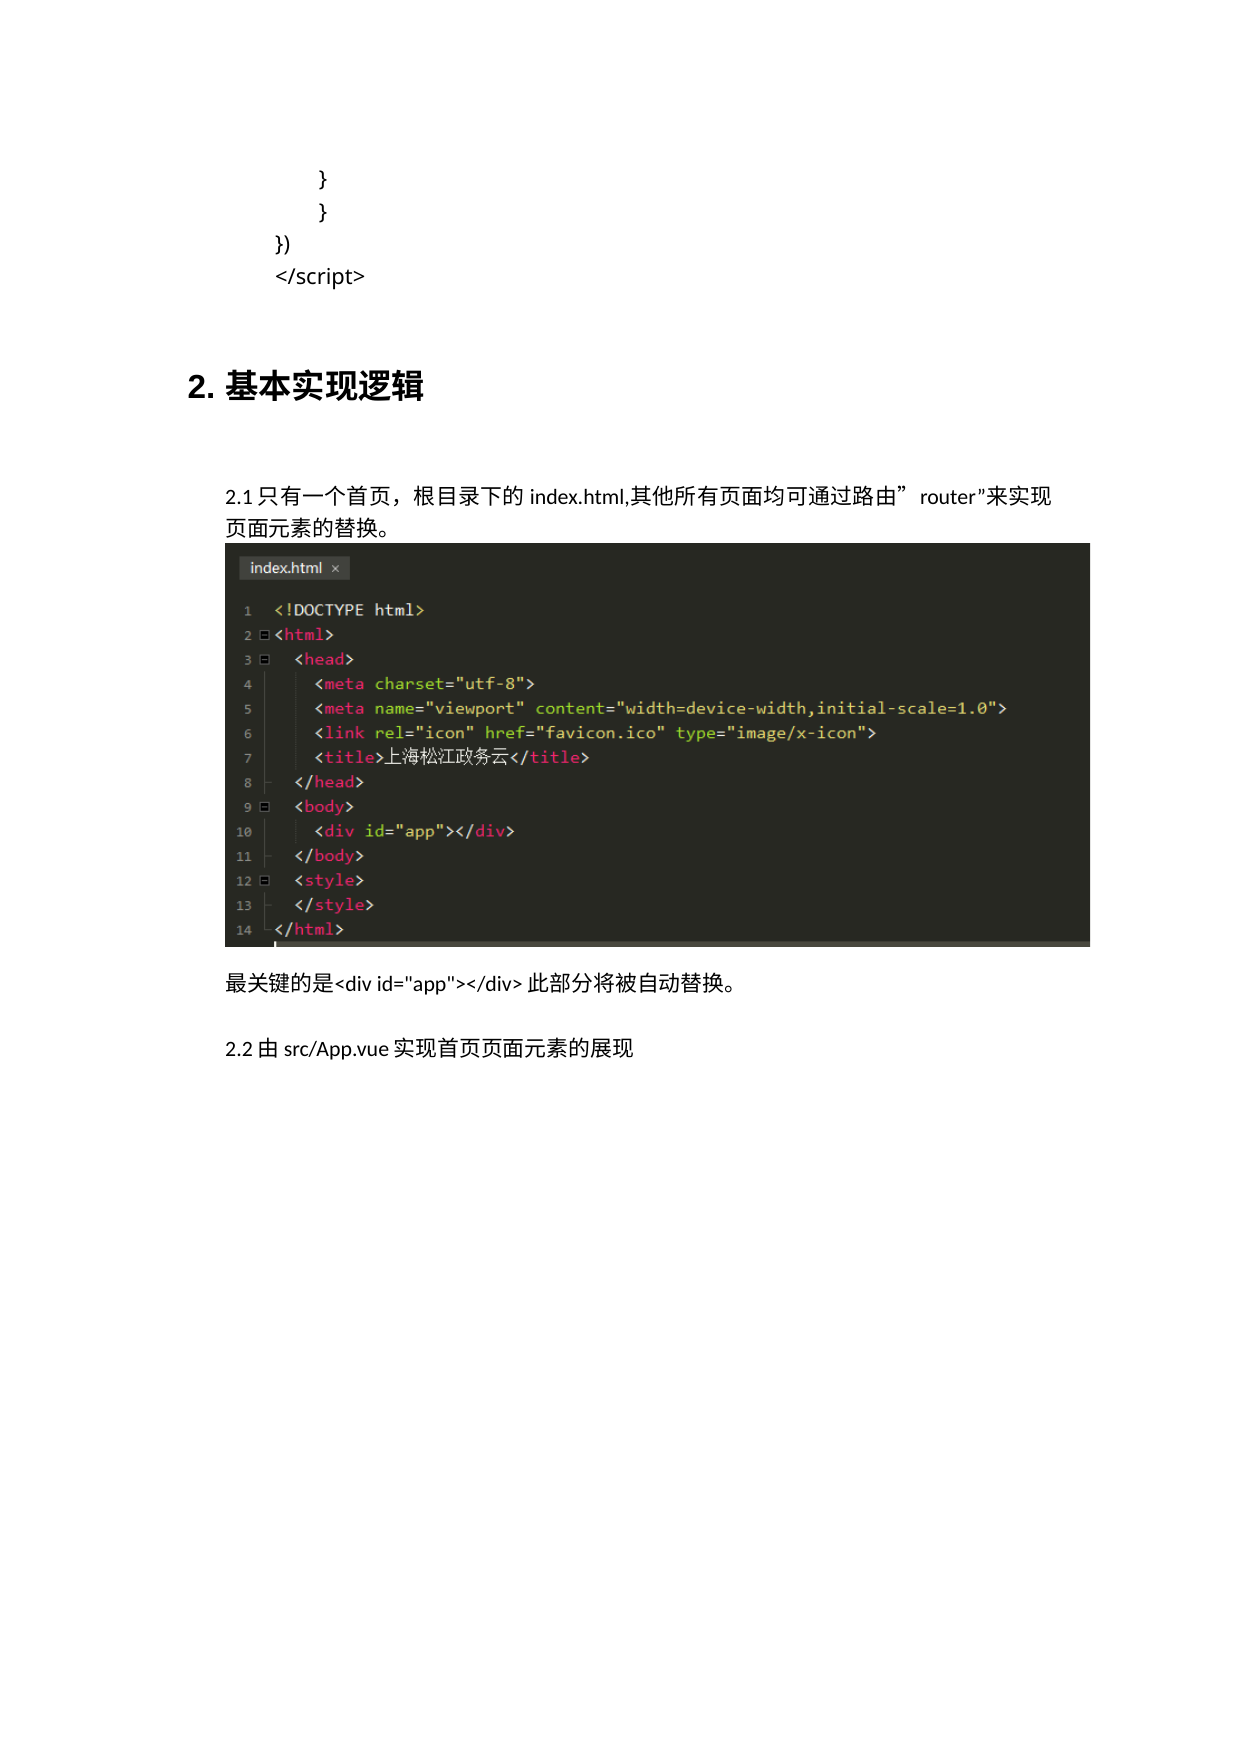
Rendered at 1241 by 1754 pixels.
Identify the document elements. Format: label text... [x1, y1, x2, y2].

list } [231, 194, 1053, 227]
subtitle 基本实现逻辑 [187, 352, 1053, 417]
list 2.1只有一个首页，根目录下的index.html,其他所有页面均可通过路由”router”来实现页面元素的替换。 [225, 478, 1053, 543]
list 2.2由src/App.vue实现首页页面元素的展现 [225, 1031, 1053, 1063]
list }) [231, 227, 1053, 259]
picture [225, 543, 1091, 947]
list } [231, 162, 1053, 194]
list </script> [231, 259, 1053, 292]
list 最关键的是<div id="app"></div> 此部分将被自动替换。 [225, 966, 1053, 998]
